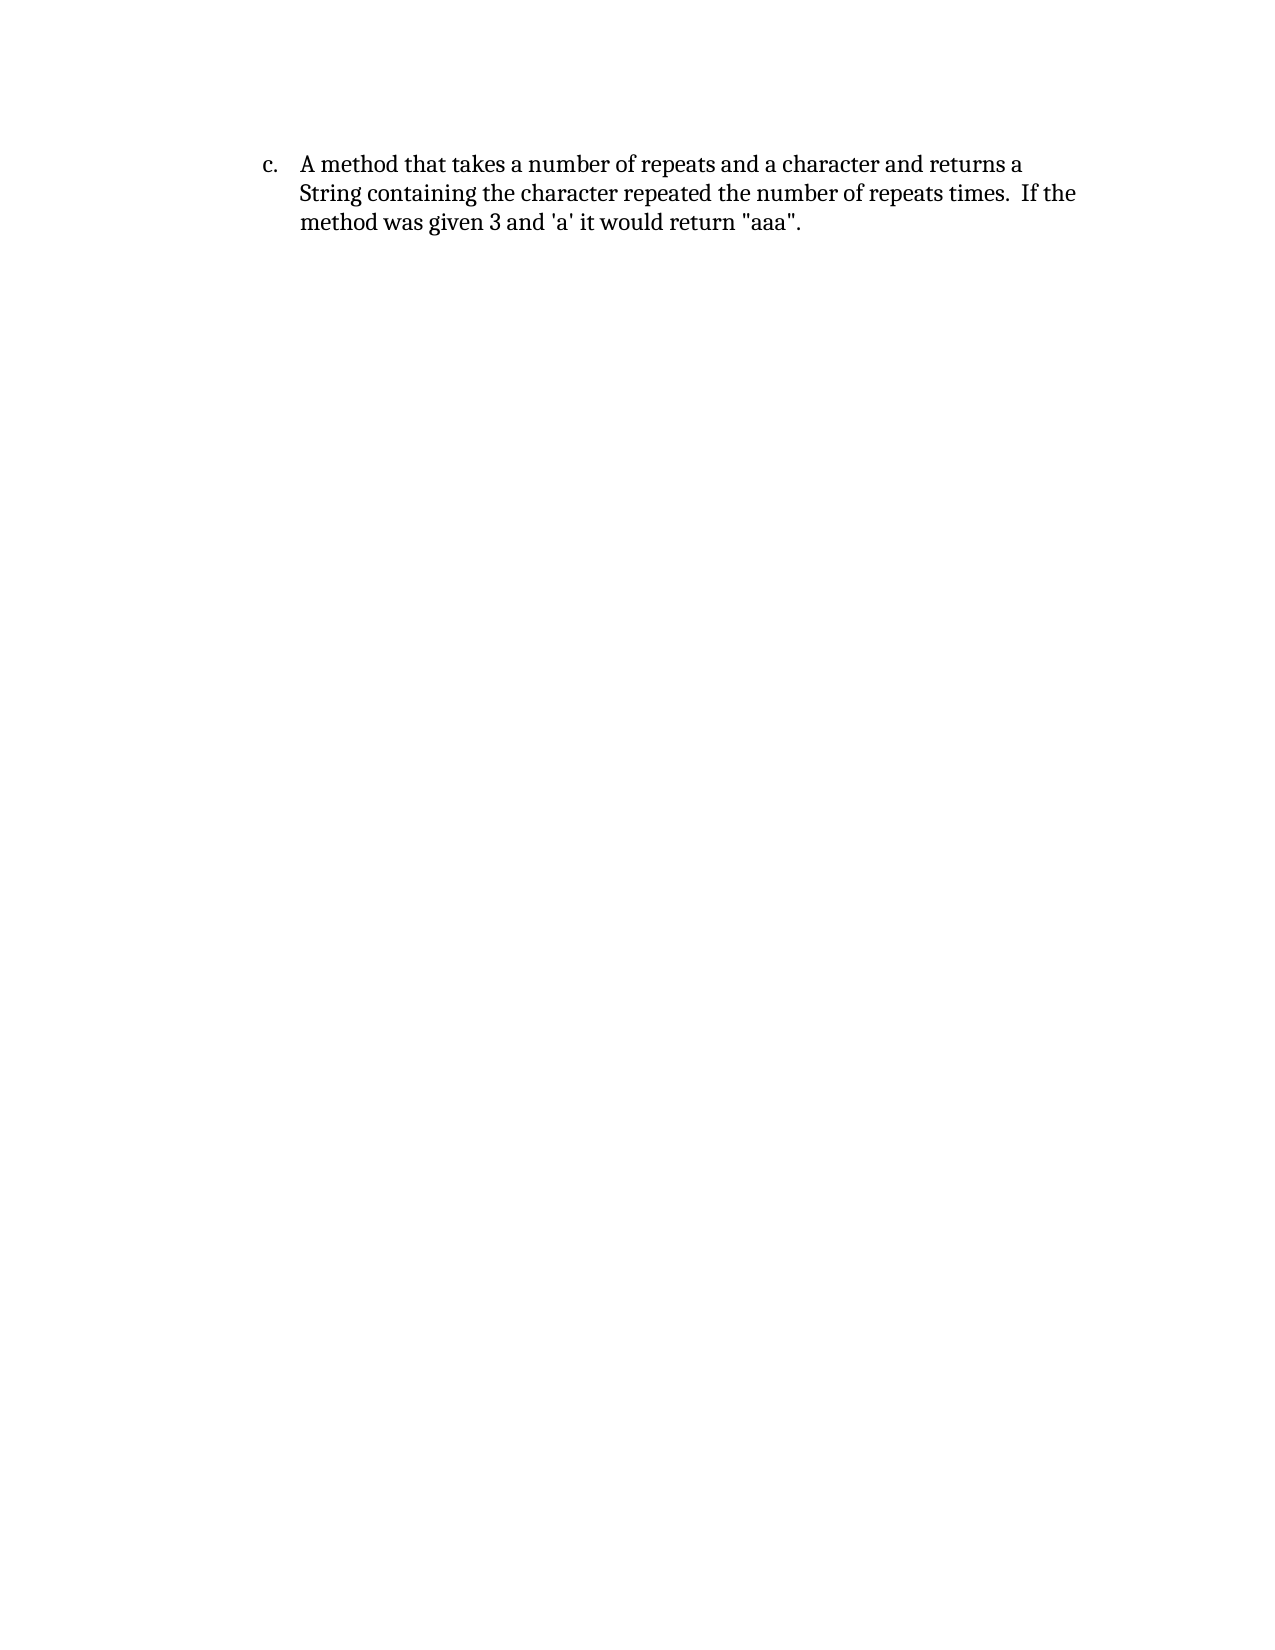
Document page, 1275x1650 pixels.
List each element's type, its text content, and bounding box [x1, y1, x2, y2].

list A method that takes a number of repeats and a character and returns a String containing the character repeated the number of repeats times. If the method was given 3 and 'a' it would return "aaa". [262, 150, 1087, 236]
